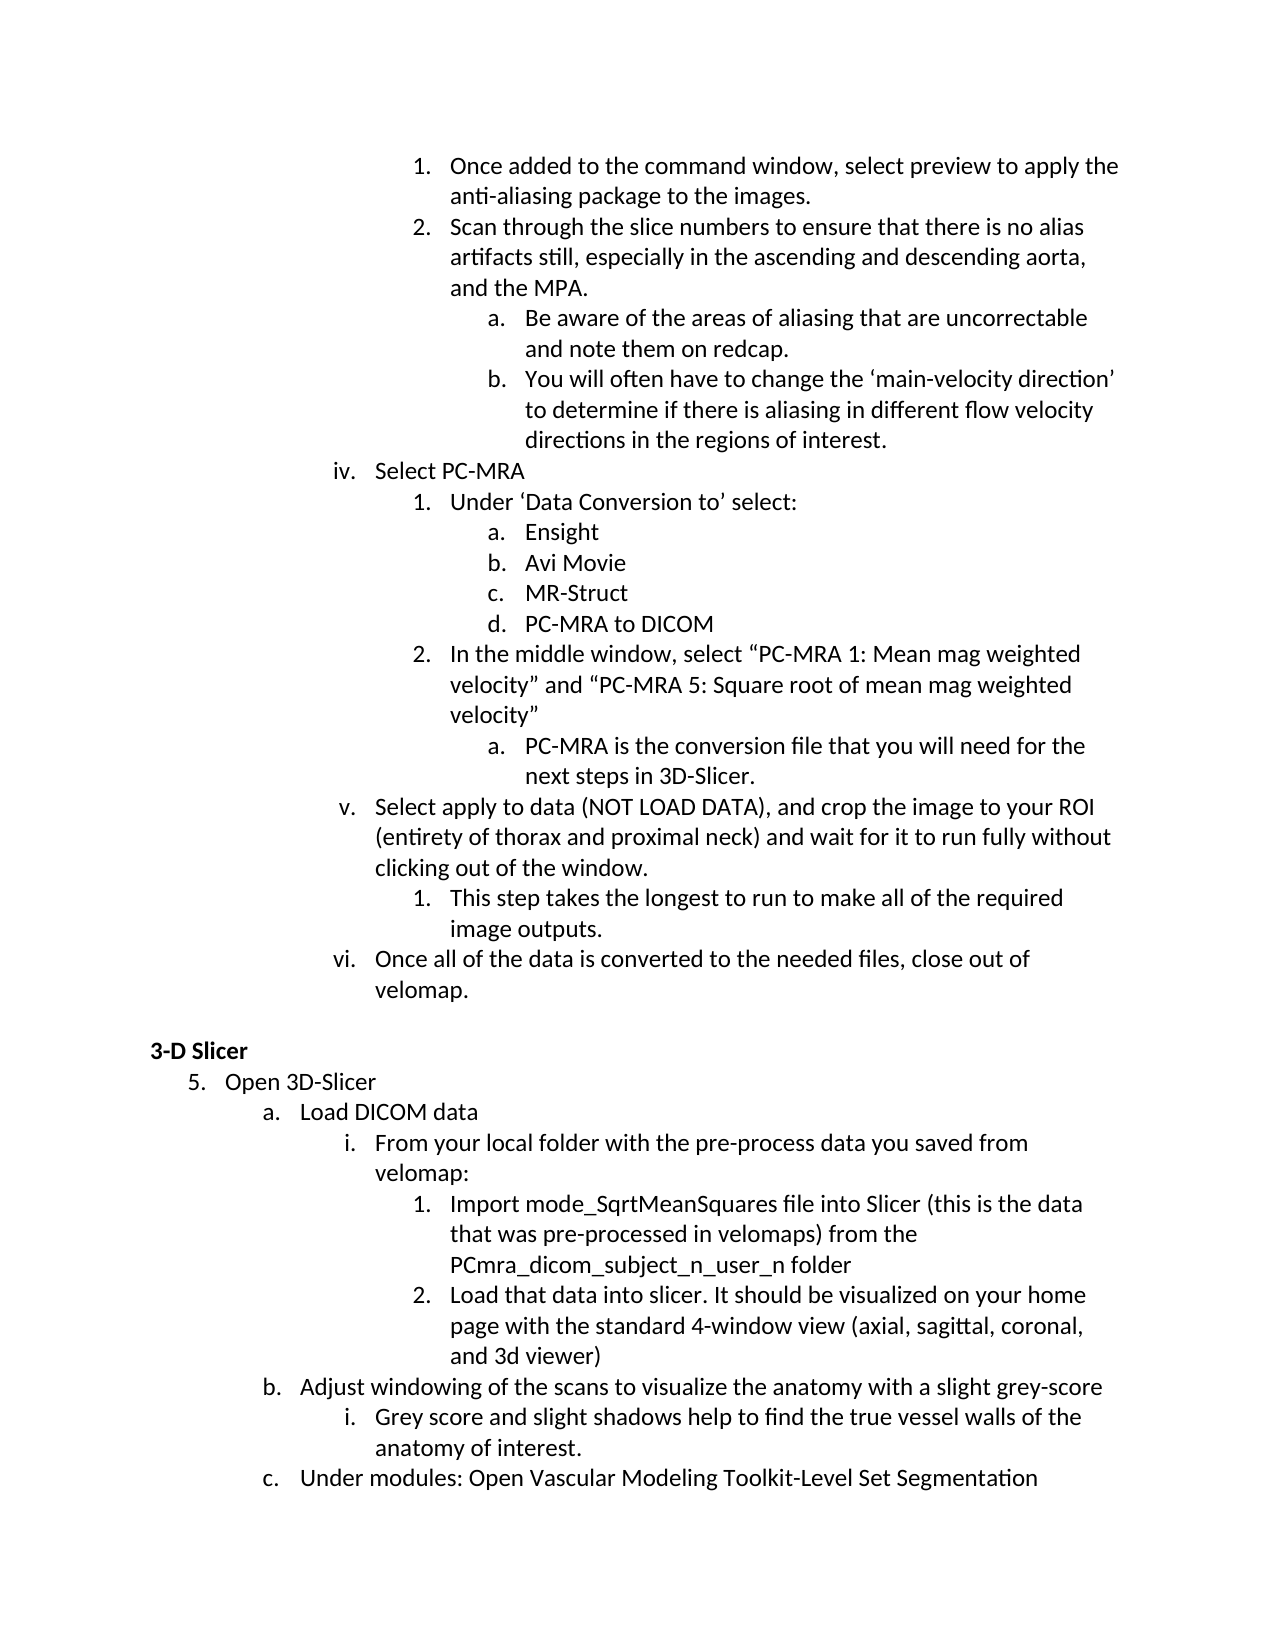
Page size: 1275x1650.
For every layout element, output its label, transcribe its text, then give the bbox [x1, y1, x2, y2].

list Adjust windowing of the scans to visualize the anatomy with a slight grey-score [262, 1371, 1125, 1401]
list Scan through the slice numbers to ensure that there is no alias artifacts still, especially in the ascending and descending aorta, and the MPA. [412, 211, 1125, 303]
list Once all of the data is converted to the needed files, close out of velomap. [356, 943, 1125, 1004]
list Grey score and slight shadows help to find the true vessel walls of the anatomy of interest. [356, 1401, 1125, 1462]
list Load DICOM data [262, 1096, 1125, 1127]
list This step takes the longest to run to make all of the required image outputs. [412, 882, 1125, 943]
list Under modules: Open Vascular Modeling Toolkit-Level Set Segmentation [262, 1462, 1125, 1493]
list PC-MRA to DICOM [487, 608, 1125, 638]
list Import mode_SqrtMeanSquares file into Slicer (this is the data that was pre-processed in velomaps) from the PCmra_dicom_subject_n_user_n folder [412, 1188, 1125, 1279]
list Be aware of the areas of aliasing that are uncorrectable and note them on redcap. [487, 303, 1125, 364]
list Select apply to data (NOT LOAD DATA), and crop the image to your ROI (entirety of thorax and proximal neck) and wait for it to run fully without clicking out of the window. [356, 791, 1125, 882]
list In the middle window, select “PC-MRA 1: Mean mag weighted velocity” and “PC-MRA 5: Square root of mean mag weighted velocity” [412, 638, 1125, 730]
list Load that data into slicer. It should be visualized on your home page with the standard 4-window view (axial, sagittal, coronal, and 3d viewer) [412, 1279, 1125, 1371]
list MR-Struct [487, 577, 1125, 608]
list Open 3D-Slicer [187, 1066, 1125, 1096]
list You will often have to change the ‘main-velocity direction’ to determine if there is aliasing in different flow velocity directions in the regions of interest. [487, 364, 1125, 455]
text 3-D Slicer [150, 1035, 1125, 1066]
list Avi Movie [487, 547, 1125, 577]
list Under ‘Data Conversion to’ select: [412, 486, 1125, 516]
list Once added to the command window, select preview to apply the anti-aliasing package to the images. [412, 150, 1125, 211]
list PC-MRA is the conversion file that you will need for the next steps in 3D-Slicer. [487, 730, 1125, 791]
list Select PC-MRA [356, 455, 1125, 486]
list Ensight [487, 516, 1125, 547]
list From your local folder with the pre-process data you saved from velomap: [356, 1127, 1125, 1188]
